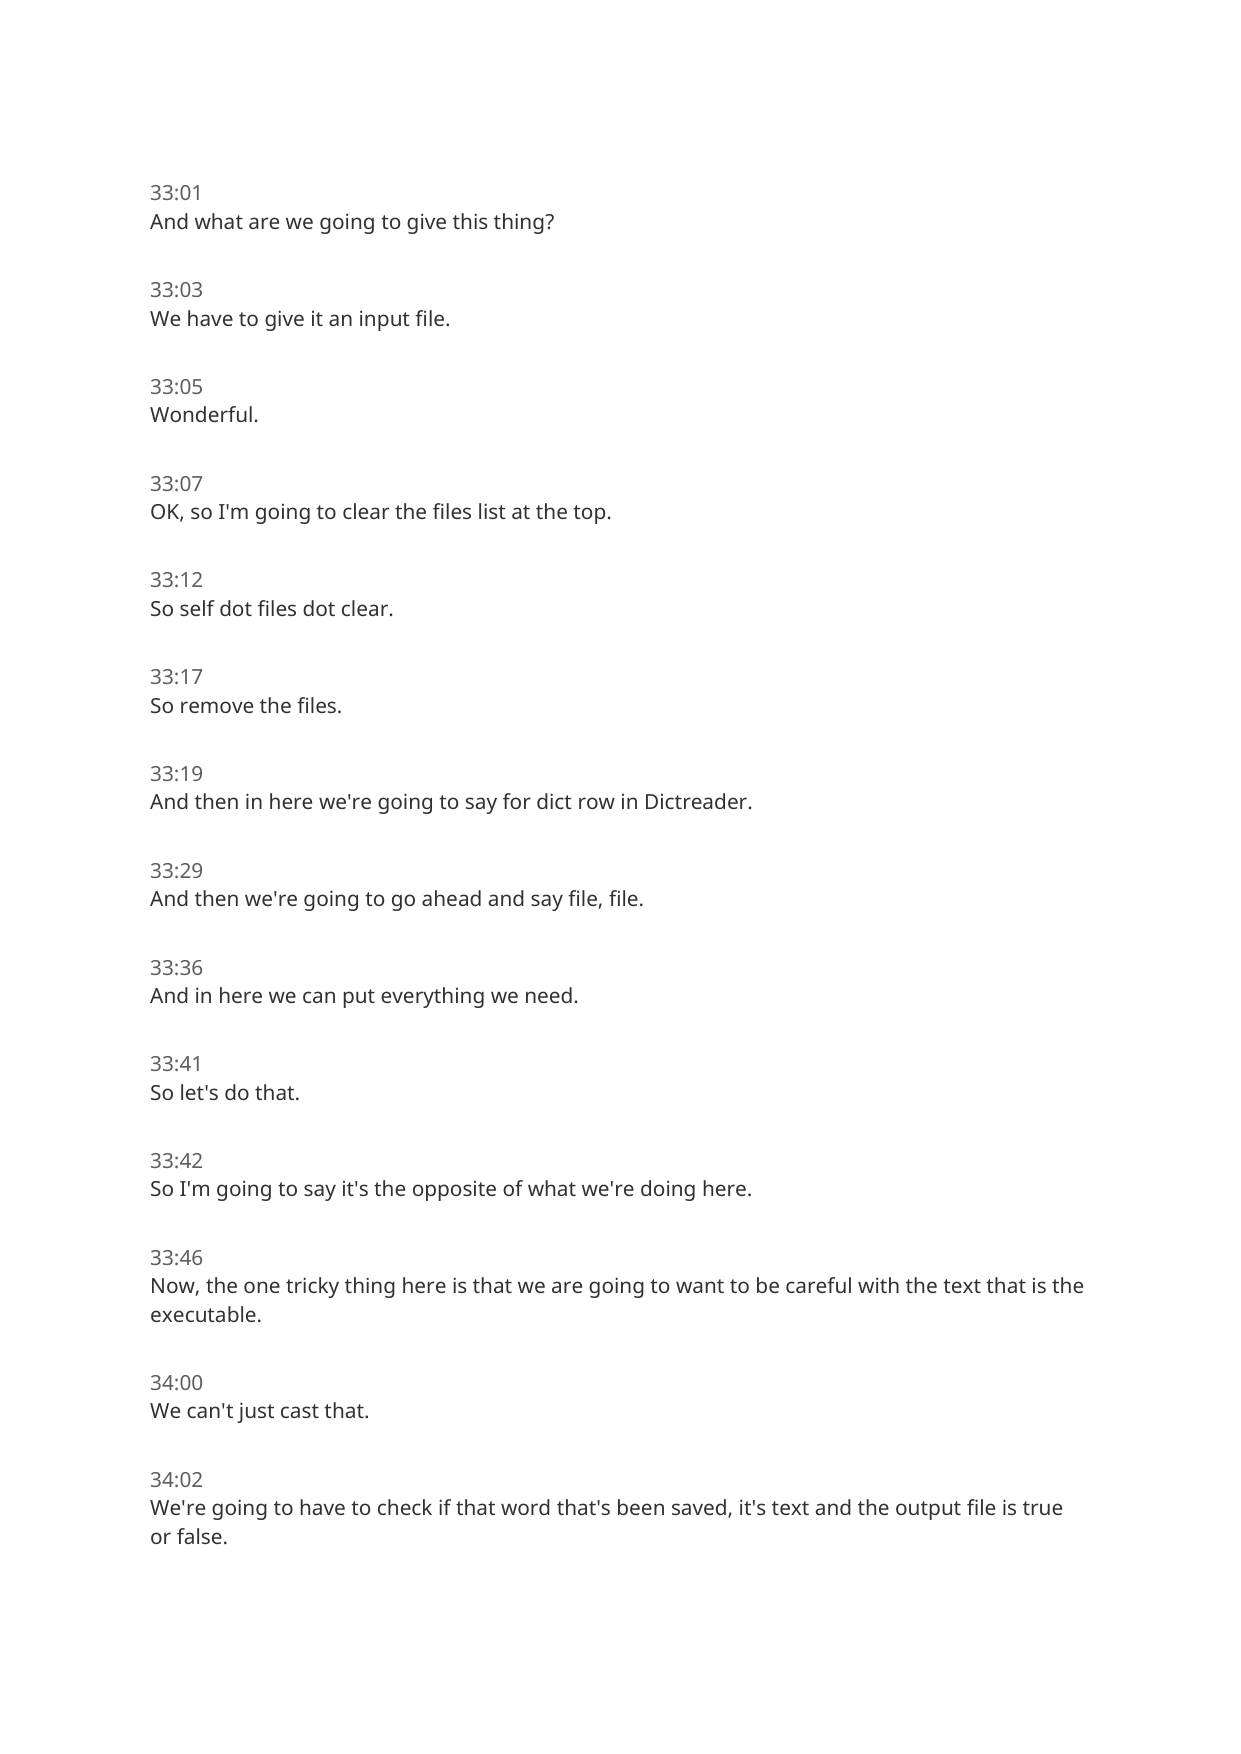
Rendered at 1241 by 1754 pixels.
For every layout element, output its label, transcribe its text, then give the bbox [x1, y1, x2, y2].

text 34:00 We can't just cast that. [150, 1340, 1090, 1425]
text 33:36 And in here we can put everything we need. [150, 924, 1090, 1009]
text 33:07 OK, so I'm going to clear the files list at the top. [150, 440, 1090, 526]
text 33:46 Now, the one tricky thing here is that we are going to want to be careful with the text that is the executable. [150, 1214, 1090, 1328]
text 33:05 Wonderful. [150, 343, 1090, 429]
text 33:19 And then in here we're going to say for dict row in Dictreader. [150, 731, 1090, 816]
text 33:12 So self dot files dot clear. [150, 537, 1090, 622]
text 33:42 So I'm going to say it's the opposite of what we're doing here. [150, 1118, 1090, 1203]
text 33:03 We have to give it an input file. [150, 247, 1090, 332]
text 33:17 So remove the files. [150, 634, 1090, 719]
text 33:29 And then we're going to go ahead and say file, file. [150, 827, 1090, 913]
text 33:41 So let's do that. [150, 1021, 1090, 1106]
text 33:01 And what are we going to give this thing? [150, 150, 1090, 235]
text 34:02 We're going to have to check if that word that's been saved, it's text and the output file is true or false. [150, 1436, 1090, 1550]
